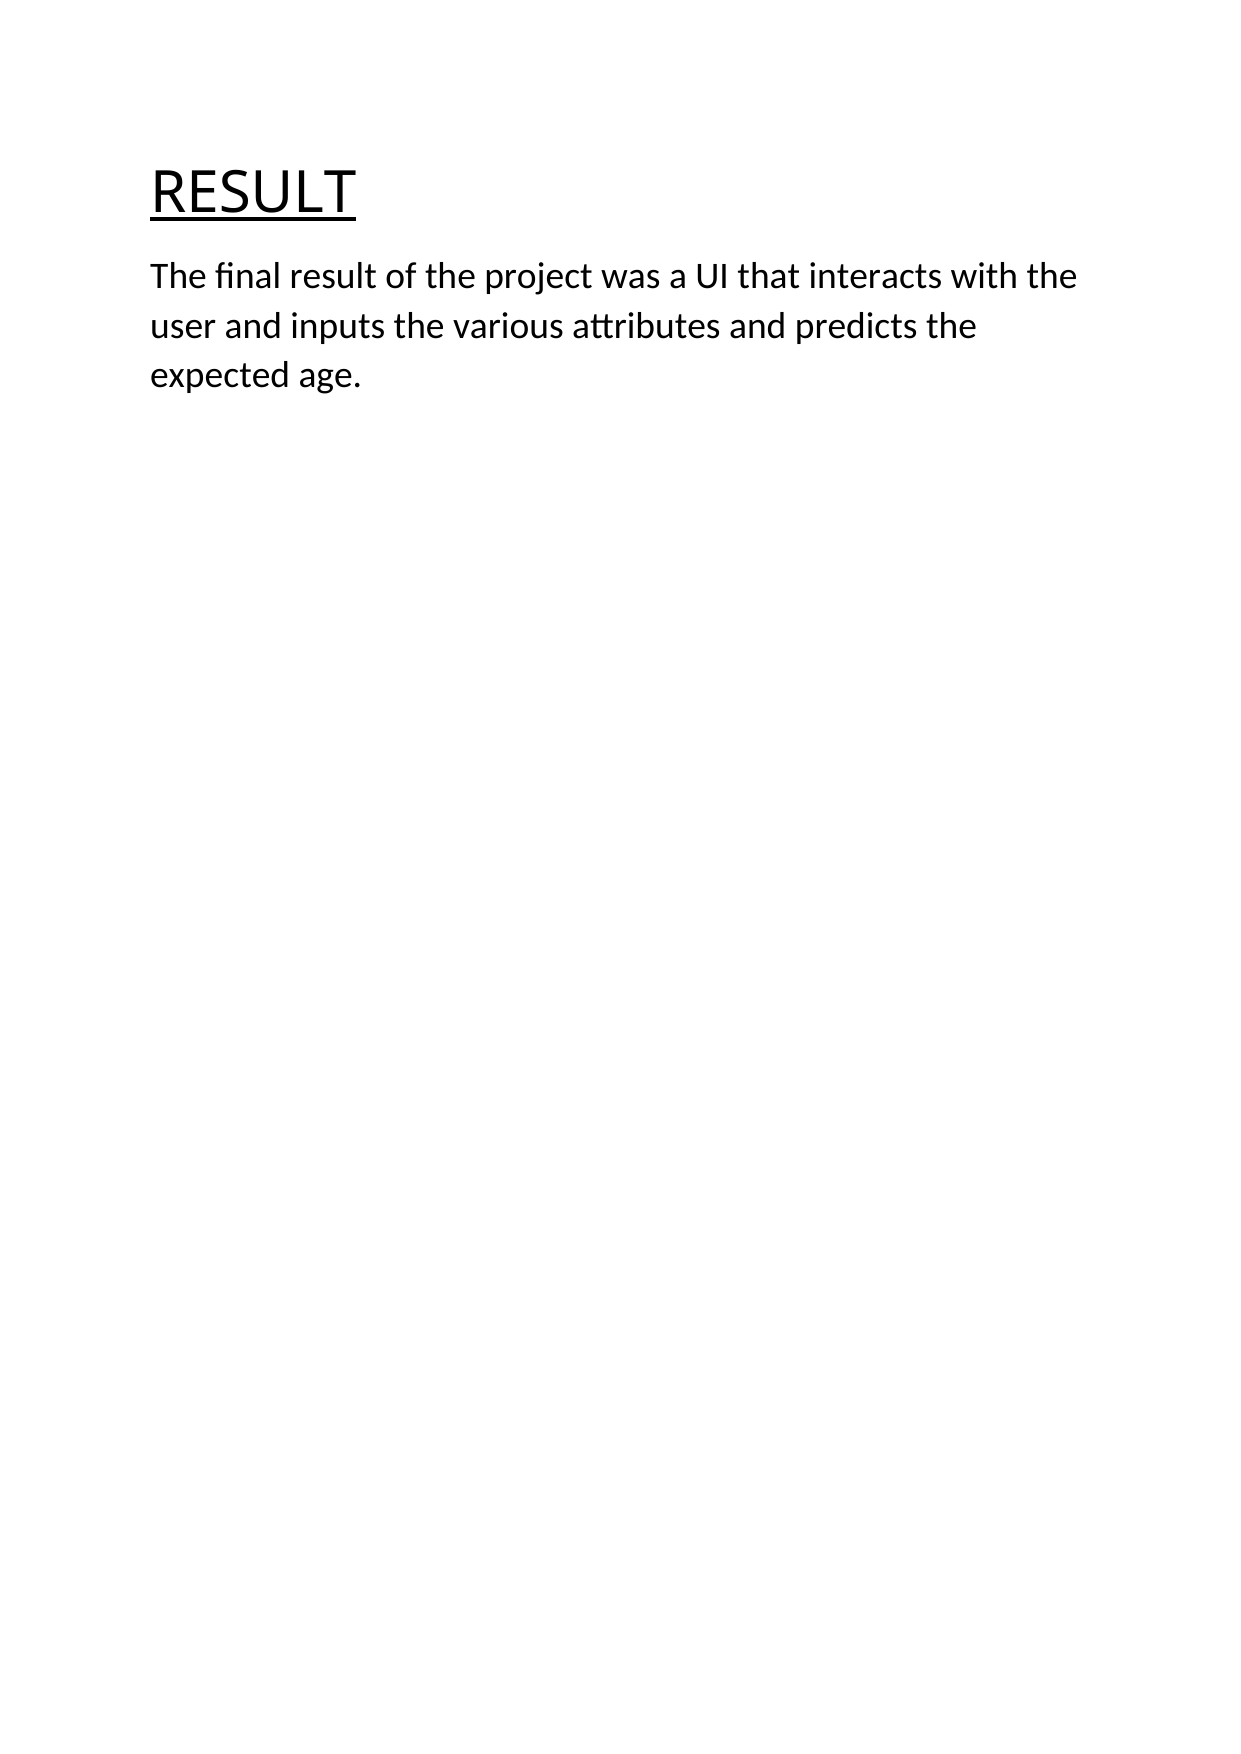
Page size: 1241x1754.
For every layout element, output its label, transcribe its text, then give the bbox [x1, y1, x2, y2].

text The final result of the project was a UI that interacts with the user and inputs the various attributes and predicts the expected age. [150, 252, 1090, 397]
text RESULT [150, 150, 1090, 229]
